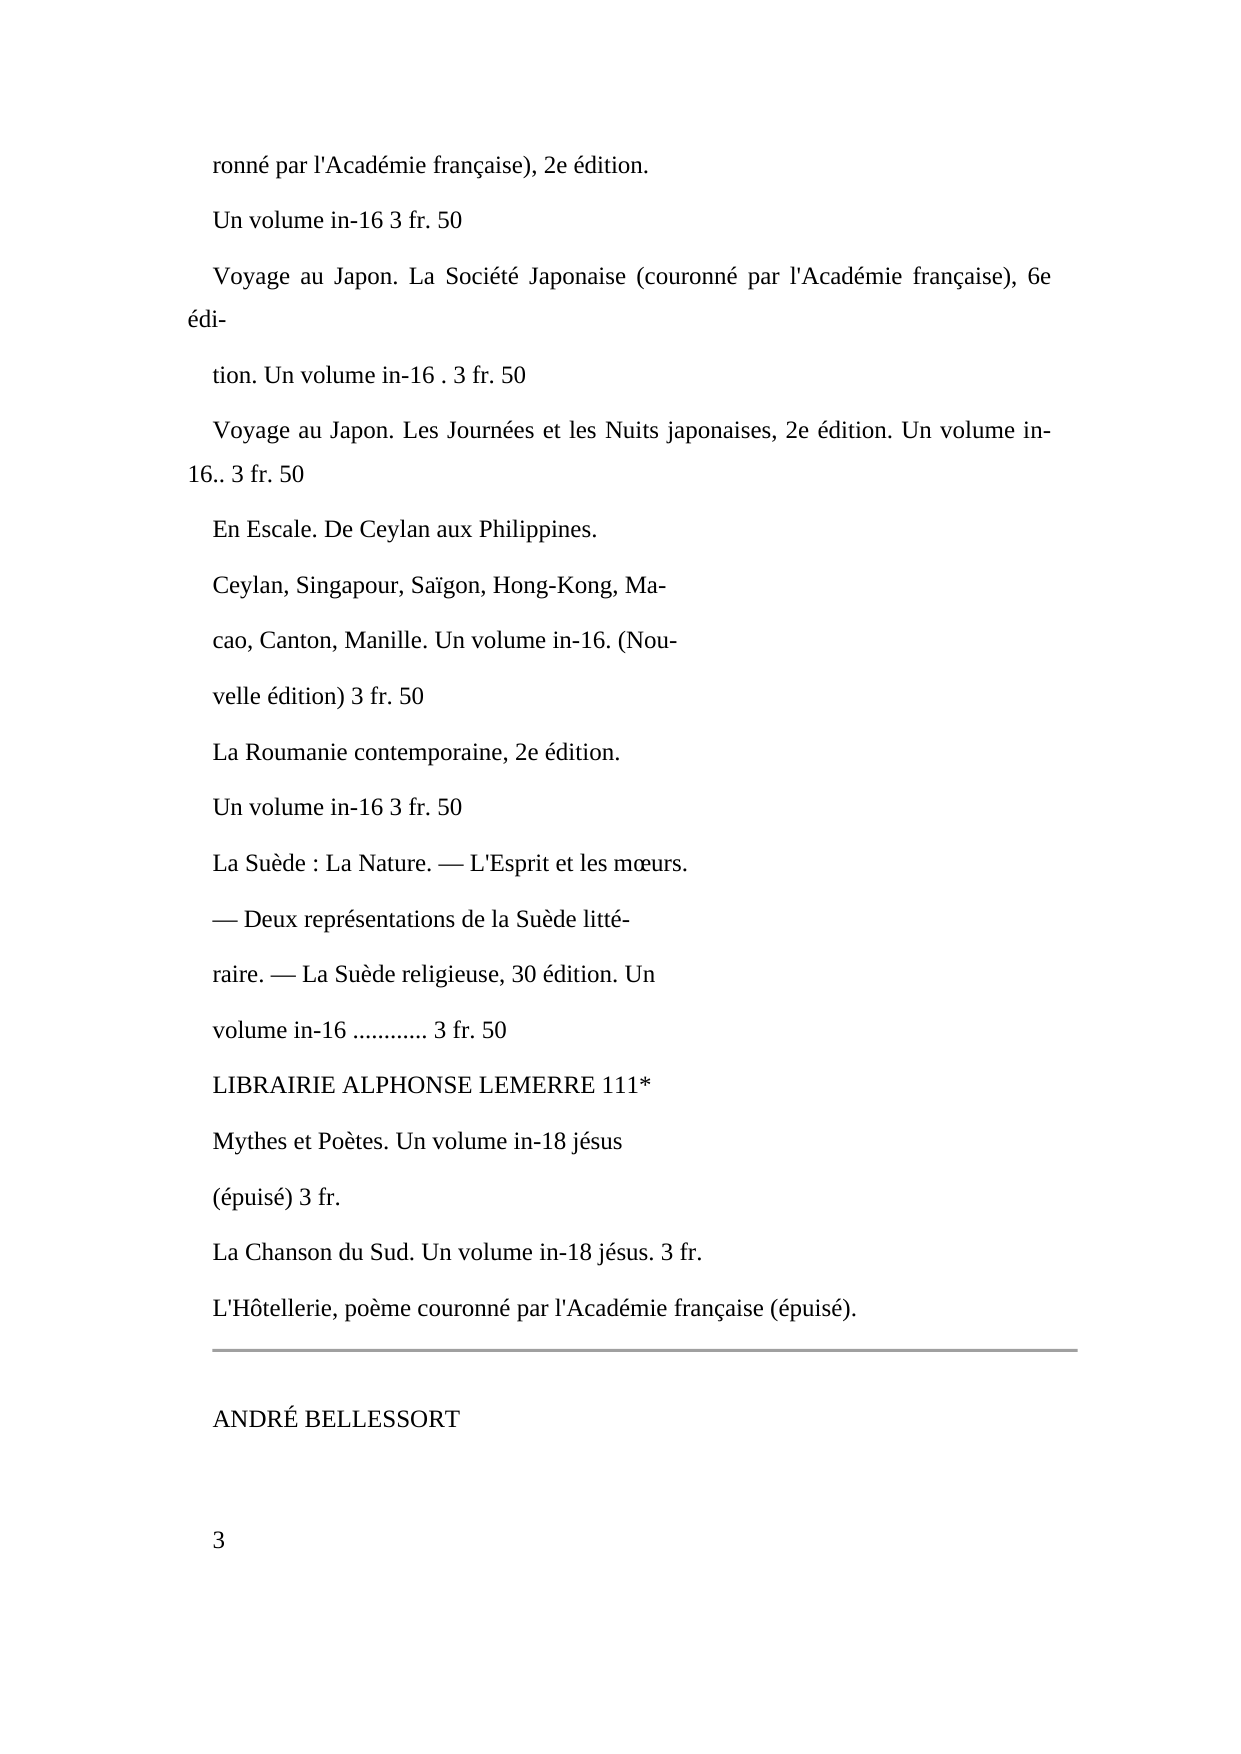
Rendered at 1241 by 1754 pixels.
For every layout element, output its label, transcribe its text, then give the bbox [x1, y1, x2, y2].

text La Roumanie contemporaine, 2e édition. [187, 737, 1053, 766]
text volume in-16 ............ 3 fr. 50 [187, 1015, 1053, 1044]
text Un volume in-16 3 fr. 50 [187, 792, 1053, 821]
text LIBRAIRIE ALPHONSE LEMERRE 111* [187, 1071, 1053, 1099]
text En Escale. De Ceylan aux Philippines. [187, 514, 1053, 543]
text ronné par l'Académie française), 2e édition. [187, 150, 1053, 179]
text Voyage au Japon. La Société Japonaise (couronné par l'Académie française), 6e édi- [187, 261, 1053, 333]
text cao, Canton, Manille. Un volume in-16. (Nou- [187, 626, 1053, 654]
text Voyage au Japon. Les Journées et les Nuits japonaises, 2e édition. Un volume in-16.. 3 fr. 50 [187, 416, 1053, 487]
text (épuisé) 3 fr. [187, 1182, 1053, 1211]
text L'Hôtellerie, poème couronné par l'Académie française (épuisé). [187, 1293, 1053, 1322]
text tion. Un volume in-16 . 3 fr. 50 [187, 360, 1053, 389]
text La Suède : La Nature. — L'Esprit et les mœurs. [187, 848, 1053, 877]
text Un volume in-16 3 fr. 50 [187, 206, 1053, 234]
text velle édition) 3 fr. 50 [187, 681, 1053, 710]
text — Deux représentations de la Suède litté- [187, 904, 1053, 932]
text raire. — La Suède religieuse, 30 édition. Un [187, 959, 1053, 988]
text La Chanson du Sud. Un volume in-18 jésus. 3 fr. [187, 1237, 1053, 1266]
text ANDRÉ BELLESSORT [187, 1404, 1053, 1433]
text Mythes et Poètes. Un volume in-18 jésus [187, 1126, 1053, 1155]
text Ceylan, Singapour, Saïgon, Hong-Kong, Ma- [187, 570, 1053, 599]
